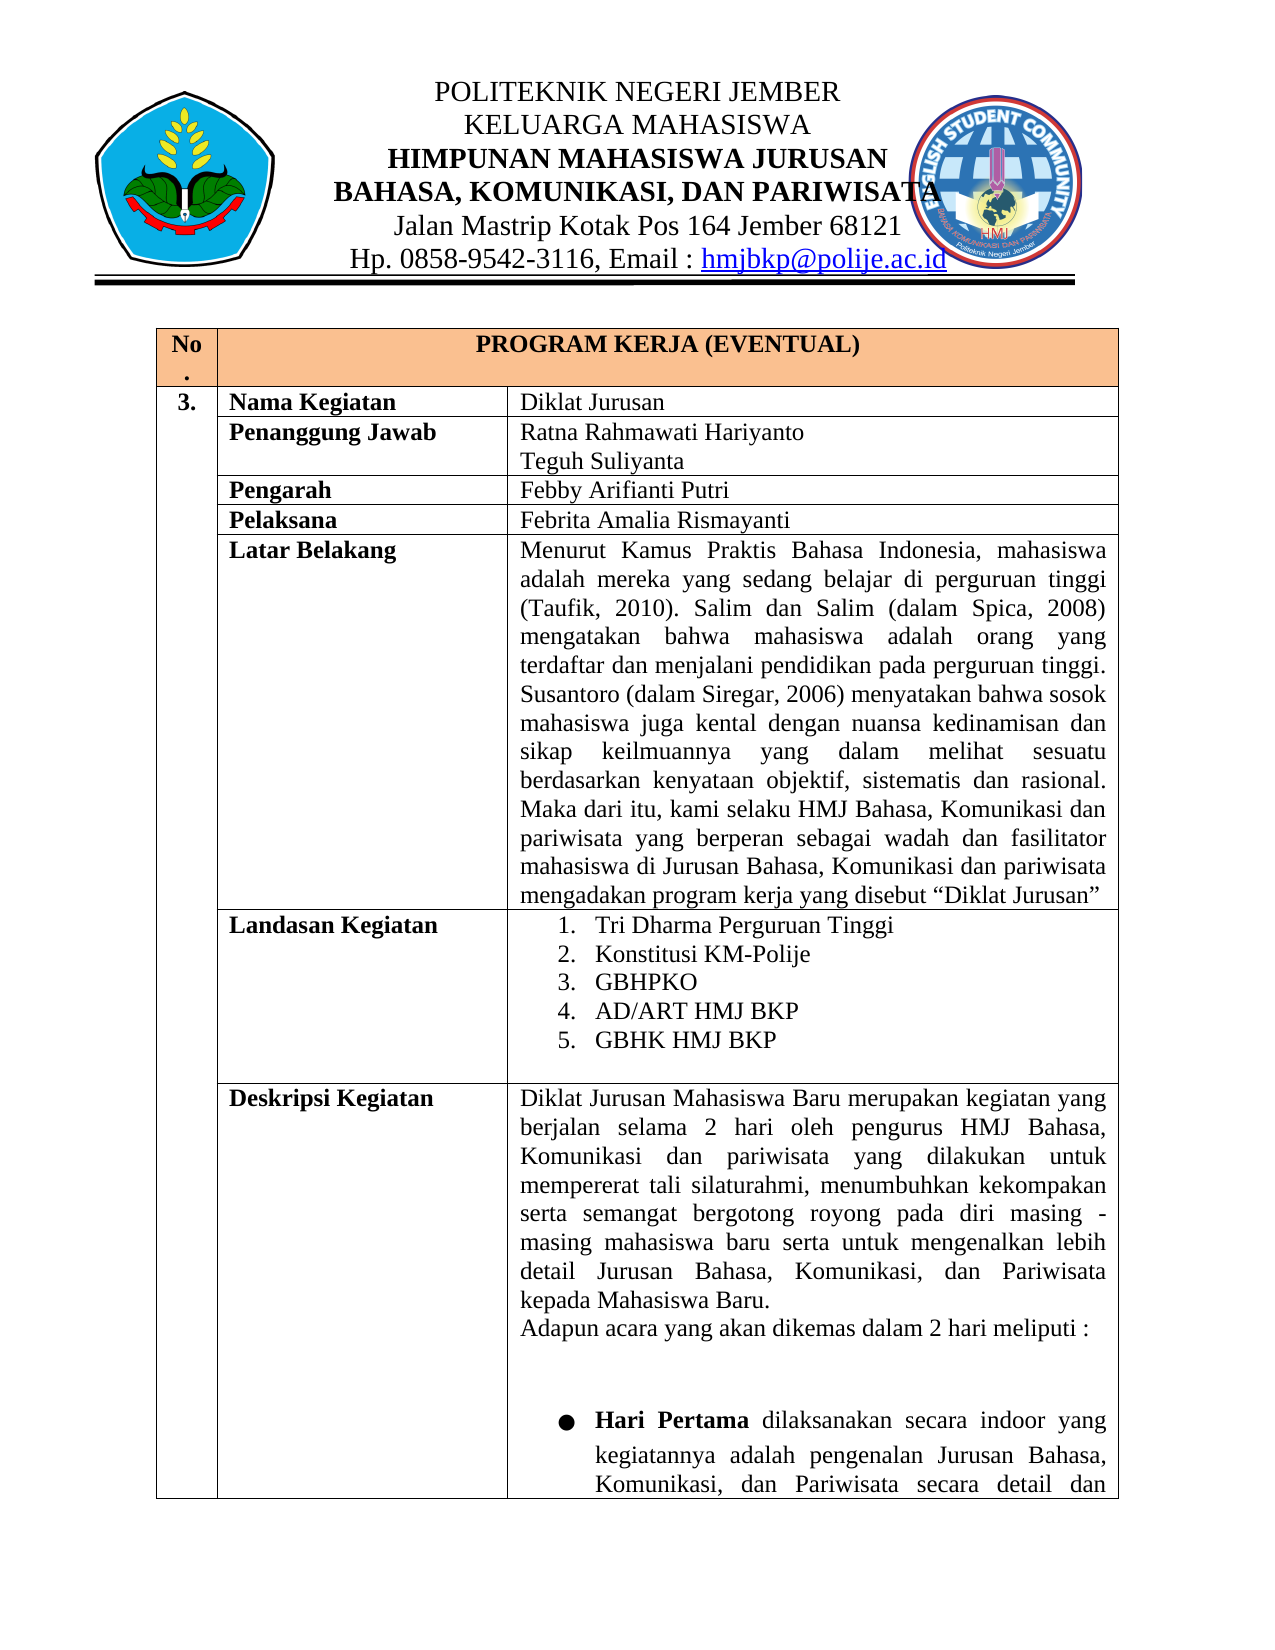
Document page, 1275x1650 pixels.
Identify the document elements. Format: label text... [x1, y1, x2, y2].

table_cell Ratna Rahmawati Hariyanto Teguh Suliyanta [508, 417, 1118, 474]
table_cell Febby Arifianti Putri [508, 476, 1118, 504]
table_header PROGRAM KERJA (EVENTUAL) [218, 329, 1118, 386]
picture [85, 91, 283, 267]
table_cell Pengarah [218, 476, 507, 504]
table_cell Tri Dharma Perguruan Tinggi Konstitusi KM-Polije GBHPKO AD/ART HMJ BKP GBHK HMJ BKP [508, 910, 1118, 1082]
table_cell 3. [157, 387, 217, 1498]
table_cell Pelaksana [218, 505, 507, 534]
picture [908, 95, 1083, 269]
table_cell Febrita Amalia Rismayanti [508, 505, 1118, 534]
table_cell Nama Kegiatan [218, 387, 507, 416]
table_header No. [157, 329, 217, 386]
table_cell Diklat Jurusan [508, 387, 1118, 416]
table_cell Menurut Kamus Praktis Bahasa Indonesia, mahasiswa adalah mereka yang sedang belajar di perguruan tinggi (Taufik, 2010). Salim dan Salim (dalam Spica, 2008) mengatakan bahwa mahasiswa adalah orang yang terdaftar dan menjalani pendidikan pada perguruan tinggi. Susantoro (dalam Siregar, 2006) menyatakan bahwa sosok mahasiswa juga kental dengan nuansa kedinamisan dan sikap keilmuannya yang dalam melihat sesuatu berdasarkan kenyataan objektif, sistematis dan rasional. Maka dari itu, kami selaku HMJ Bahasa, Komunikasi dan pariwisata yang berperan sebagai wadah dan fasilitator mahasiswa di Jurusan Bahasa, Komunikasi dan pariwisata mengadakan program kerja yang disebut “Diklat Jurusan” [508, 535, 1118, 909]
table_cell Landasan Kegiatan [218, 910, 507, 1082]
table_cell Penanggung Jawab [218, 417, 507, 474]
table_cell Latar Belakang [218, 535, 507, 909]
table_cell Deskripsi Kegiatan [218, 1084, 507, 1498]
